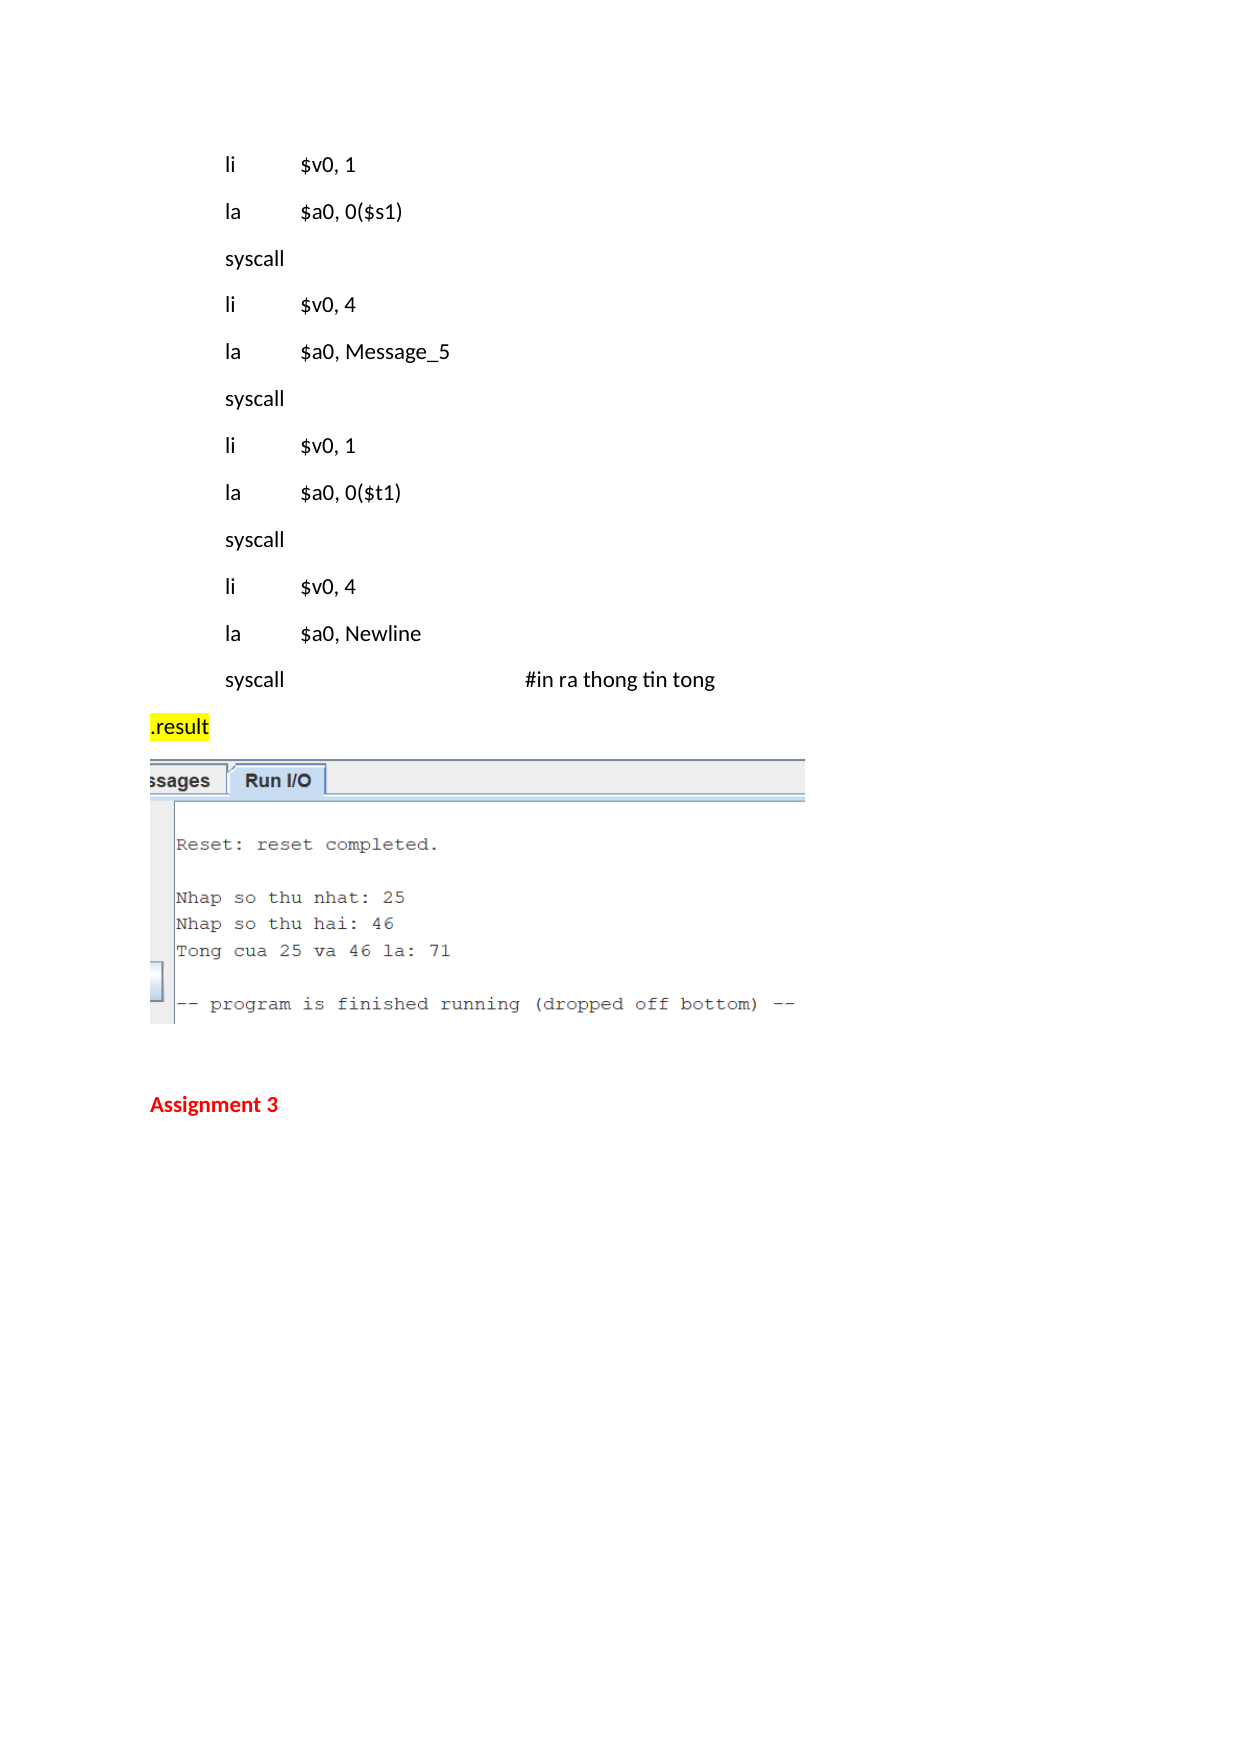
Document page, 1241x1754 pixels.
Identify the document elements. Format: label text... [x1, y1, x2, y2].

text la $a0, 0($s1) [150, 197, 1090, 225]
text la $a0, Message_5 [150, 337, 1090, 366]
text la $a0, 0($t1) [150, 478, 1090, 506]
text li $v0, 1 [150, 150, 1090, 178]
picture [150, 759, 806, 1024]
text la $a0, Newline [150, 619, 1090, 647]
text syscall [150, 244, 1090, 272]
text syscall [150, 525, 1090, 553]
text .result [150, 712, 1090, 741]
text syscall [150, 384, 1090, 412]
text syscall #in ra thong tin tong [150, 666, 1090, 694]
text Assignment 3 [150, 1090, 1090, 1118]
text li $v0, 1 [150, 431, 1090, 459]
text li $v0, 4 [150, 572, 1090, 600]
text li $v0, 4 [150, 291, 1090, 319]
